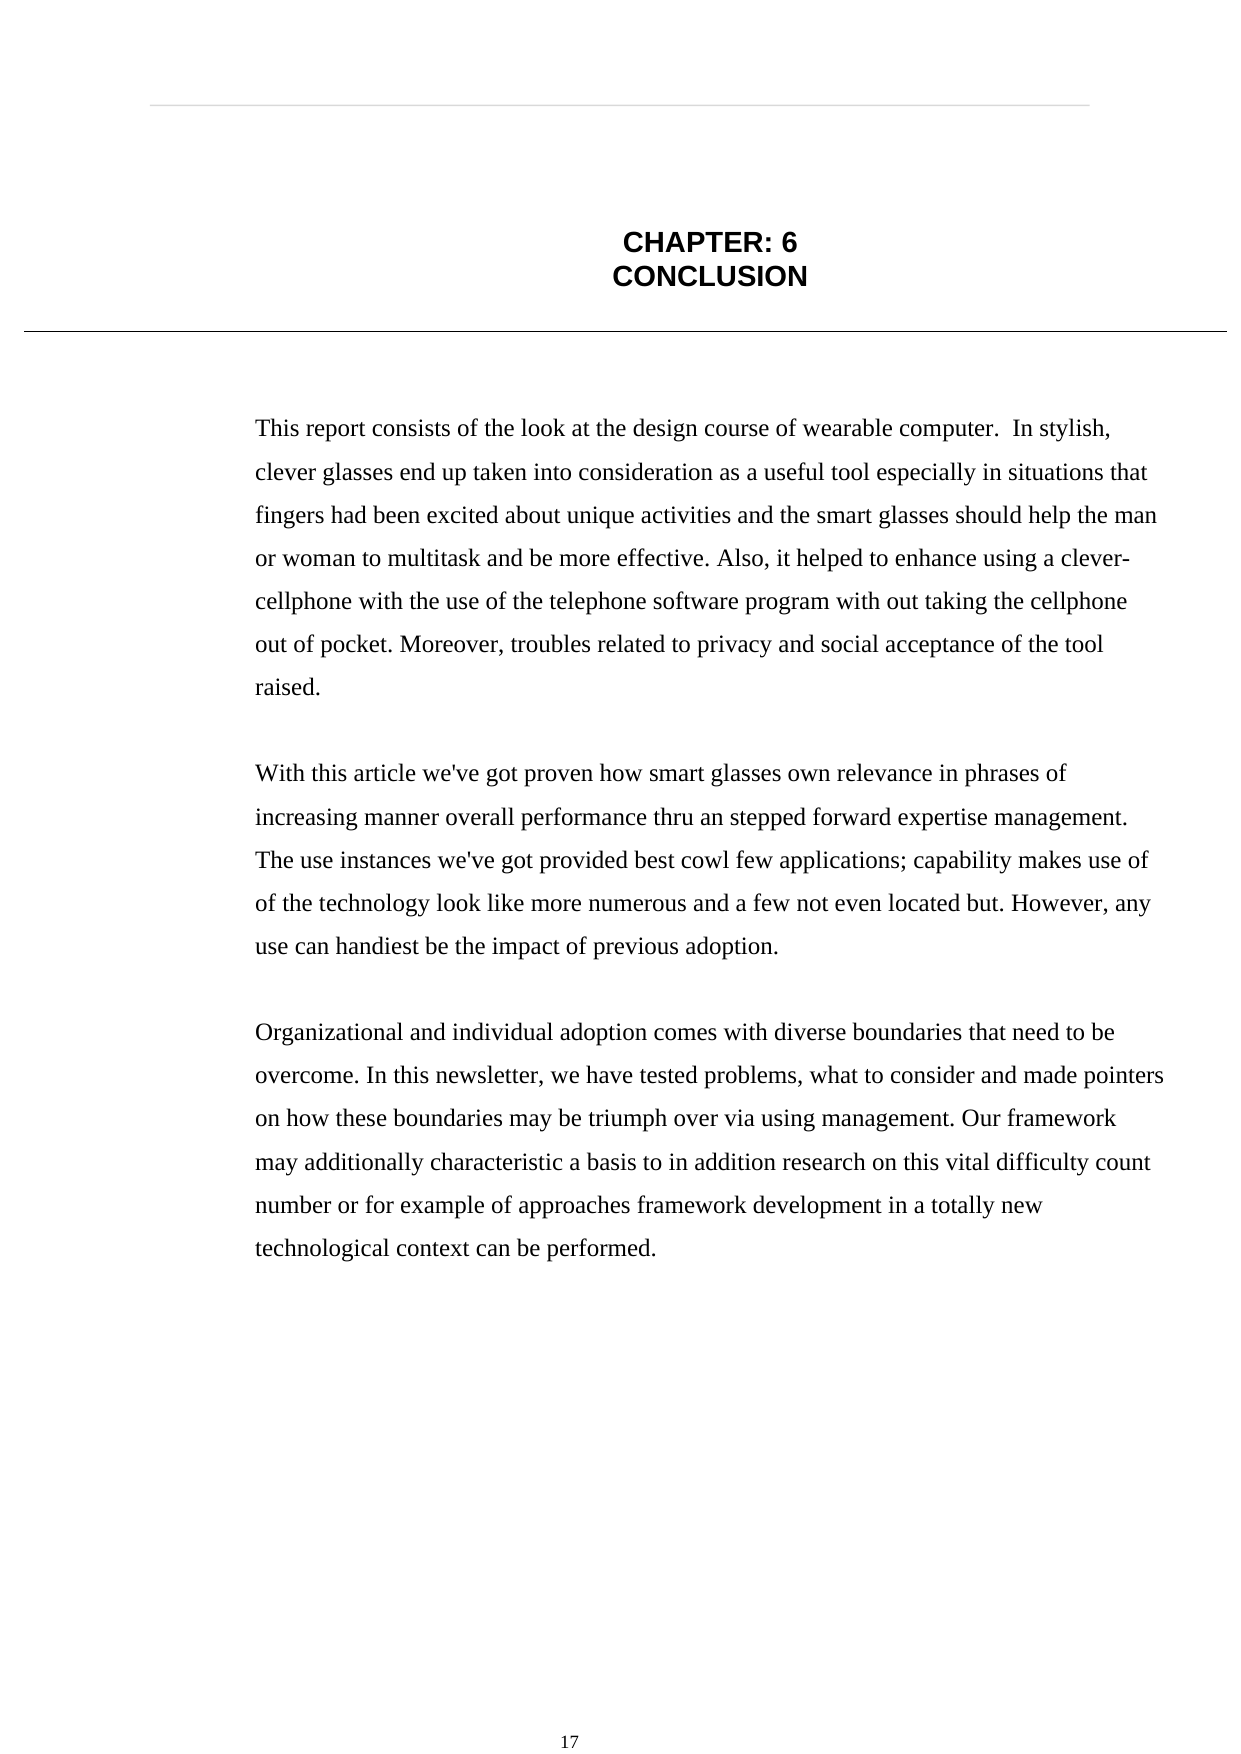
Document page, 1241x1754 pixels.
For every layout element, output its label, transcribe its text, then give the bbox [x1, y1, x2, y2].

text CHAPTER: 6 [255, 225, 1165, 258]
text CONCLUSION [255, 258, 1165, 292]
text With this article we've got proven how smart glasses own relevance in phrases of increasing manner overall performance thru an stepped forward expertise management. The use instances we've got provided best cowl few applications; capability makes use of of the technology look like more numerous and a few not even located but. However, any use can handiest be the impact of previous adoption. [255, 758, 1165, 960]
text This report consists of the look at the design course of wearable computer. In stylish, clever glasses end up taken into consideration as a useful tool especially in situations that fingers had been excited about unique activities and the smart glasses should help the man or woman to multitask and be more effective. Also, it helped to enhance using a clever-cellphone with the use of the telephone software program with out taking the cellphone out of pocket. Moreover, troubles related to privacy and social acceptance of the tool raised. [255, 413, 1165, 701]
text Organizational and individual adoption comes with diverse boundaries that need to be overcome. In this newsletter, we have tested problems, what to consider and made pointers on how these boundaries may be triumph over via using management. Our framework may additionally characteristic a basis to in addition research on this vital difficulty count number or for example of approaches framework development in a totally new technological context can be performed. [255, 1017, 1165, 1262]
